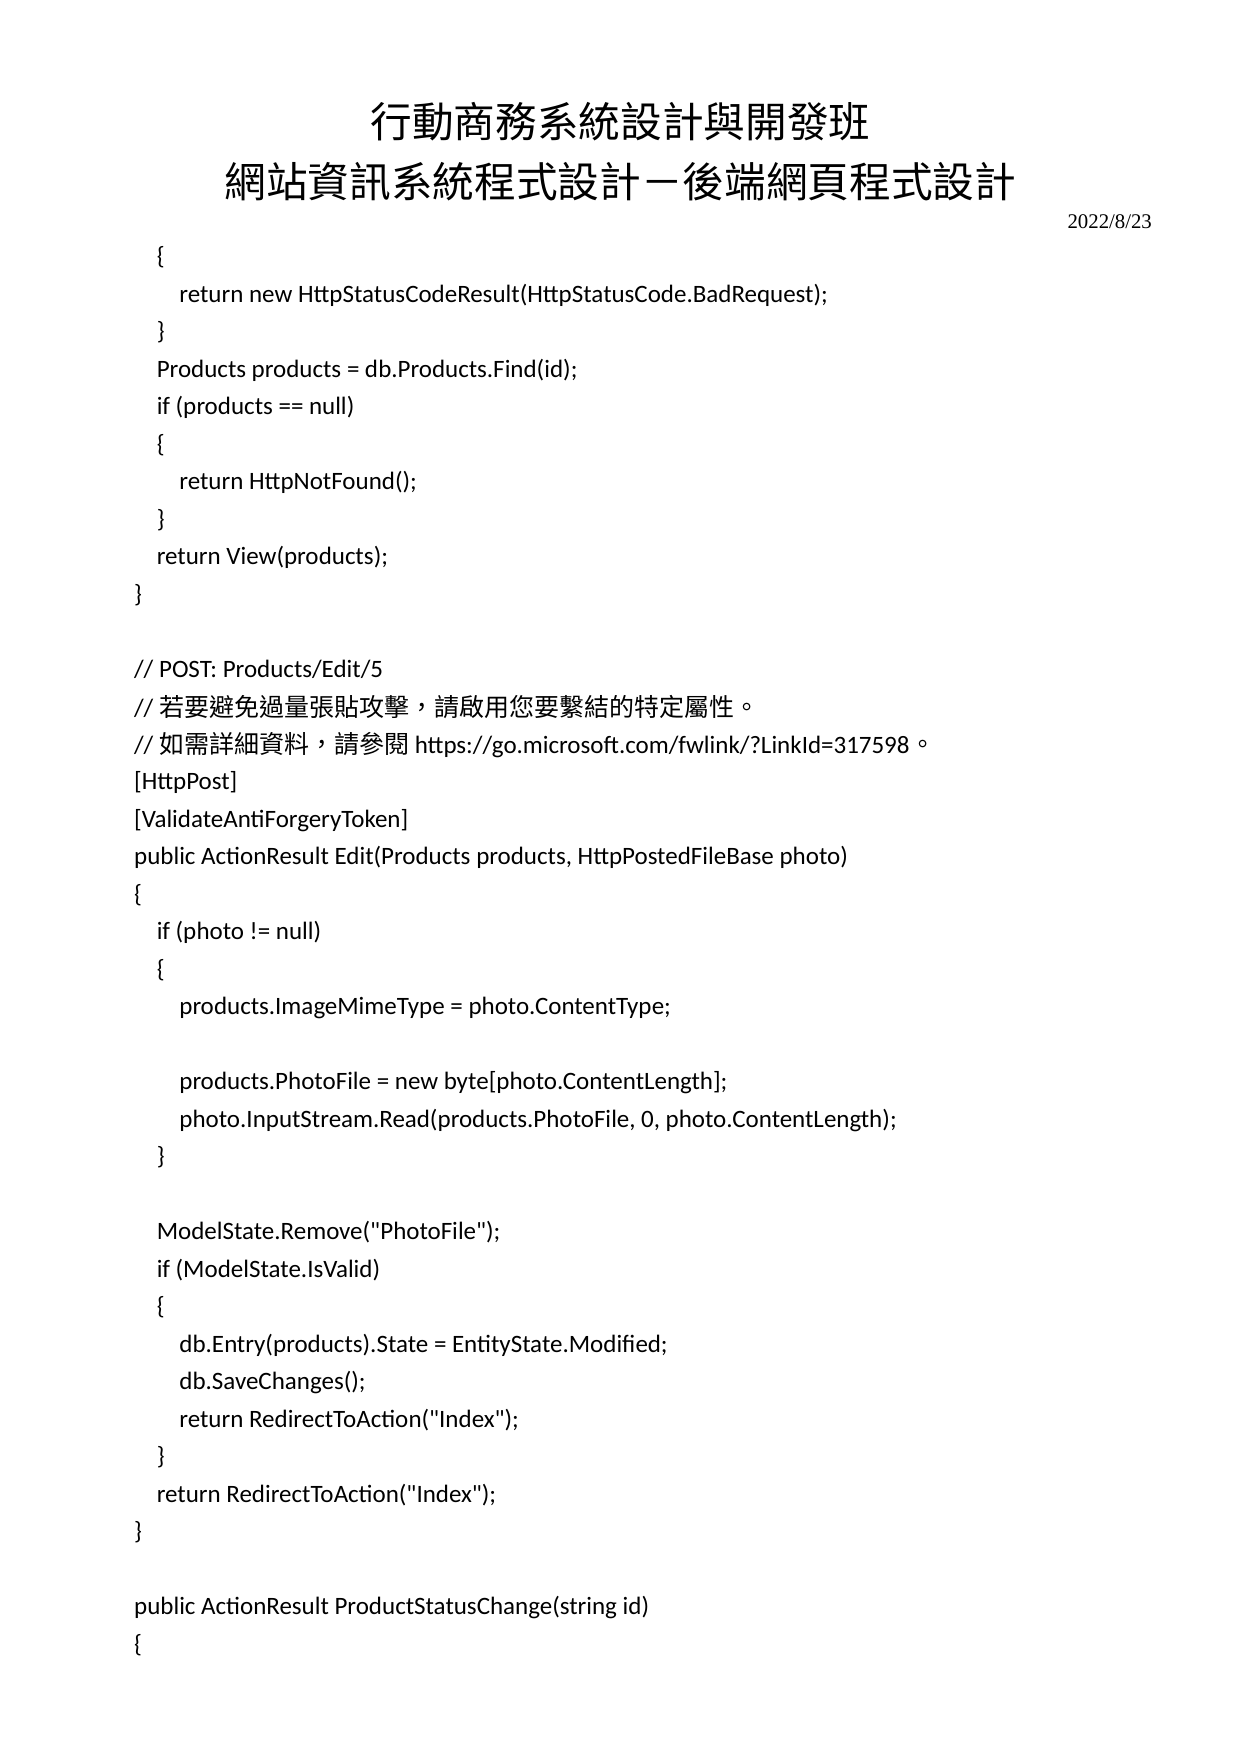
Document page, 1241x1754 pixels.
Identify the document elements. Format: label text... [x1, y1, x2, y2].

text [HttpPost] [89, 762, 1152, 799]
text return RedirectToAction("Index"); [89, 1474, 1152, 1512]
text // 如需詳細資料，請參閱 https://go.microsoft.com/fwlink/?LinkId=317598。 [89, 724, 1152, 762]
text { [89, 237, 1152, 274]
text Products products = db.Products.Find(id); [89, 349, 1152, 387]
text db.SaveChanges(); [89, 1362, 1152, 1399]
text // 若要避免過量張貼攻擊，請啟用您要繫結的特定屬性。 [89, 687, 1152, 724]
text if (products == null) [89, 387, 1152, 424]
text return RedirectToAction("Index"); [89, 1399, 1152, 1437]
text } [89, 1512, 1152, 1549]
text } [89, 574, 1152, 612]
text { [89, 949, 1152, 987]
text ModelState.Remove("PhotoFile"); [89, 1212, 1152, 1249]
text db.Entry(products).State = EntityState.Modified; [89, 1324, 1152, 1362]
text if (ModelState.IsValid) [89, 1249, 1152, 1287]
text } [89, 1137, 1152, 1174]
text // POST: Products/Edit/5 [89, 649, 1152, 687]
text return HttpNotFound(); [89, 462, 1152, 499]
text } [89, 1437, 1152, 1474]
text { [89, 874, 1152, 912]
text } [89, 499, 1152, 537]
text [ValidateAntiForgeryToken] [89, 799, 1152, 837]
text public ActionResult Edit(Products products, HttpPostedFileBase photo) [89, 837, 1152, 874]
text { [89, 1287, 1152, 1324]
text { [89, 1624, 1152, 1662]
text return View(products); [89, 537, 1152, 574]
text products.PhotoFile = new byte[photo.ContentLength]; [89, 1062, 1152, 1099]
text { [89, 424, 1152, 462]
text } [89, 312, 1152, 349]
text public ActionResult ProductStatusChange(string id) [89, 1587, 1152, 1624]
text products.ImageMimeType = photo.ContentType; [89, 987, 1152, 1024]
text if (photo != null) [89, 912, 1152, 949]
text photo.InputStream.Read(products.PhotoFile, 0, photo.ContentLength); [89, 1099, 1152, 1137]
text return new HttpStatusCodeResult(HttpStatusCode.BadRequest); [89, 274, 1152, 312]
